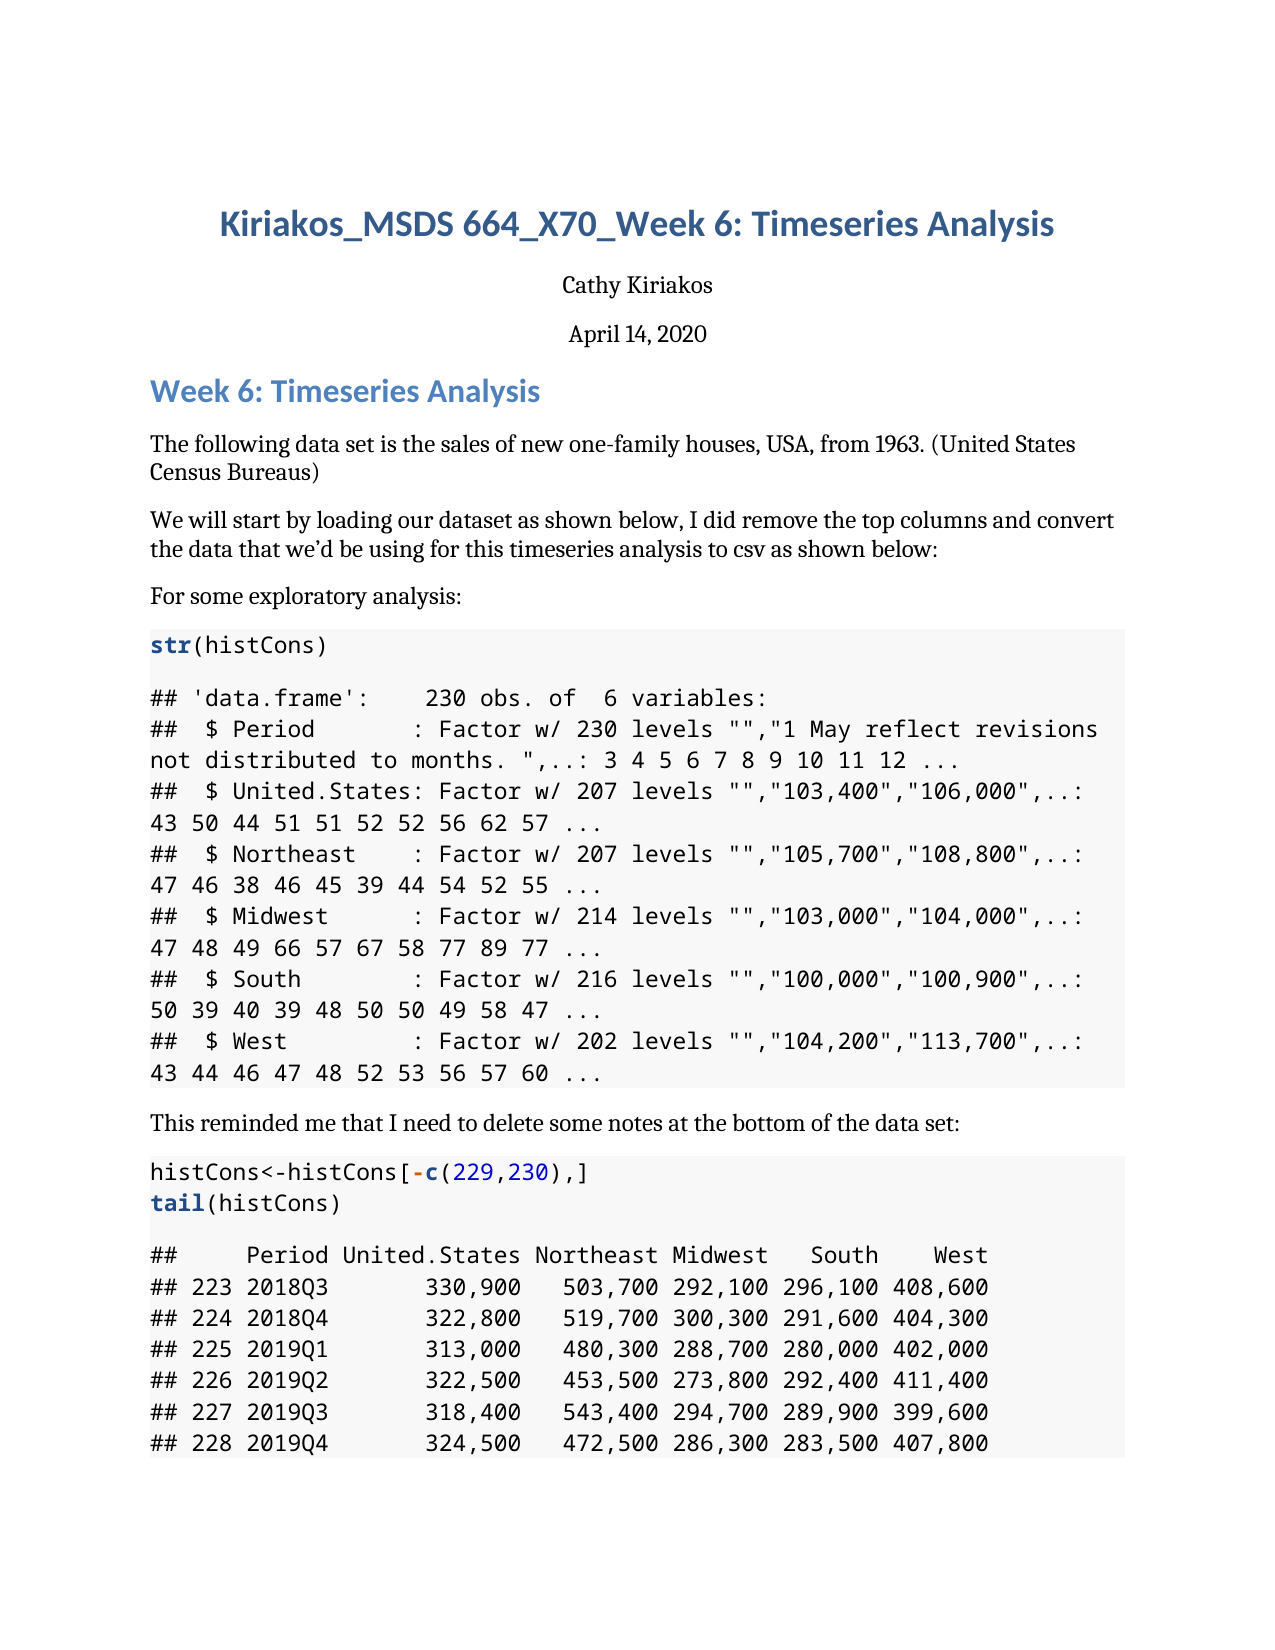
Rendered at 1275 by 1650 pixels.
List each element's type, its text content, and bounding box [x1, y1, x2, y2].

text str(histCons) [150, 629, 1125, 661]
subtitle Week 6: Timeseries Analysis [150, 370, 1125, 411]
text ## 'data.frame': 230 obs. of 6 variables: ## $ Period : Factor w/ 230 levels "","1 May reflect revisions not distributed to months. ",..: 3 4 5 6 7 8 9 10 11 12 ... ## $ United.States: Factor w/ 207 levels "","103,400","106,000",..: 43 50 44 51 51 52 52 56 62 57 ... ## $ Northeast : Factor w/ 207 levels "","105,700","108,800",..: 47 46 38 46 45 39 44 54 52 55 ... ## $ Midwest : Factor w/ 214 levels "","103,000","104,000",..: 47 48 49 66 57 67 58 77 89 77 ... ## $ South : Factor w/ 216 levels "","100,000","100,900",..: 50 39 40 39 48 50 50 49 58 47 ... ## $ West : Factor w/ 202 levels "","104,200","113,700",..: 43 44 46 47 48 52 53 56 57 60 ... [150, 682, 1125, 1088]
text ## Period United.States Northeast Midwest South West ## 223 2018Q3 330,900 503,700 292,100 296,100 408,600 ## 224 2018Q4 322,800 519,700 300,300 291,600 404,300 ## 225 2019Q1 313,000 480,300 288,700 280,000 402,000 ## 226 2019Q2 322,500 453,500 273,800 292,400 411,400 ## 227 2019Q3 318,400 543,400 294,700 289,900 399,600 ## 228 2019Q4 324,500 472,500 286,300 283,500 407,800 [150, 1239, 1125, 1458]
text The following data set is the sales of new one-family houses, USA, from 1963. (United States Census Bureaus) [150, 429, 1125, 487]
title Kiriakos_MSDS 664_X70_Week 6: Timeseries Analysis [150, 200, 1125, 246]
text We will start by loading our dataset as shown below, I did remove the top columns and convert the data that we’d be using for this timeseries analysis to csv as shown below: [150, 506, 1125, 563]
text histCons<-histCons[-c(229,230),] tail(histCons) [150, 1156, 1125, 1219]
text Cathy Kiriakos [150, 271, 1125, 299]
text For some exploratory analysis: [150, 582, 1125, 611]
text April 14, 2020 [150, 320, 1125, 349]
text This reminded me that I need to delete some notes at the bottom of the data set: [150, 1109, 1125, 1137]
